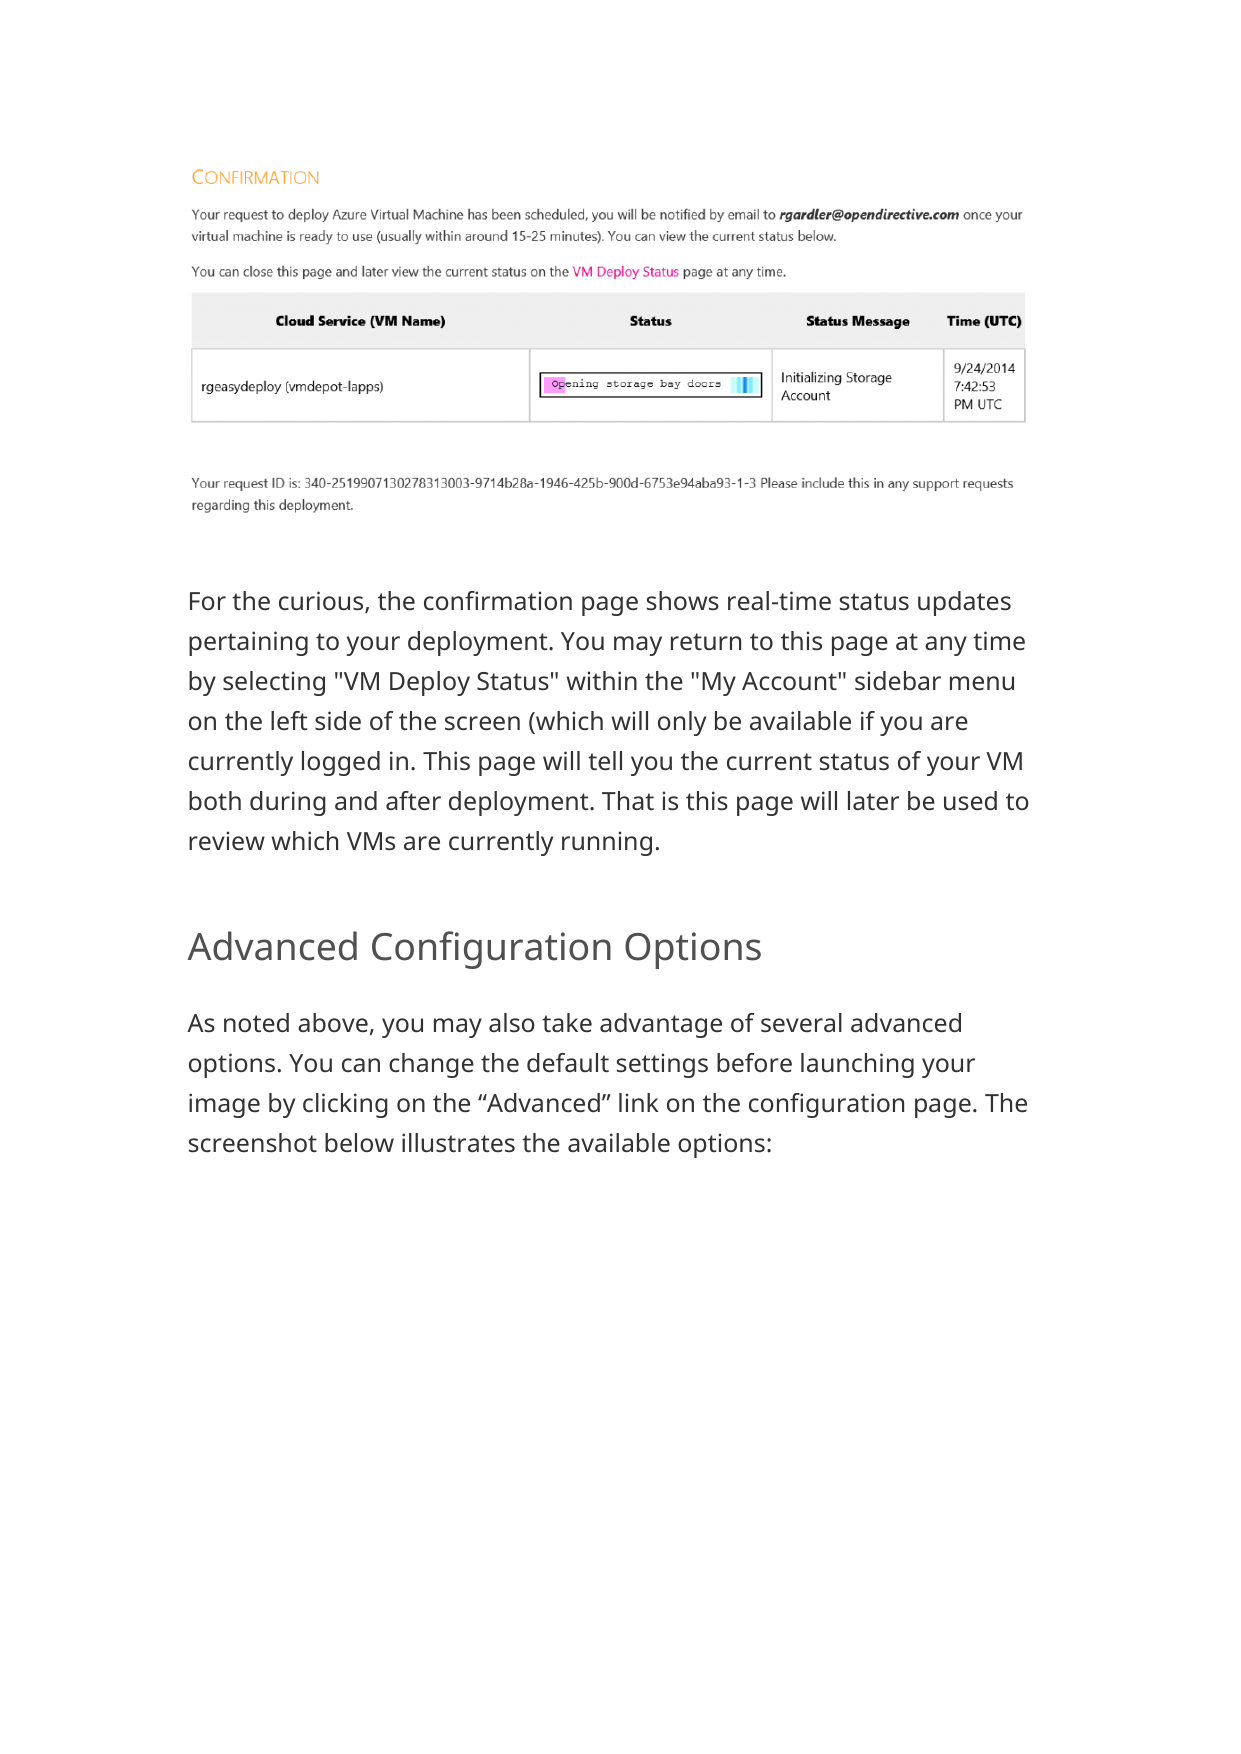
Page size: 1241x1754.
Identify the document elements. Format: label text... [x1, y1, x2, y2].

text Advanced Configuration Options [187, 920, 1053, 971]
text For the curious, the confirmation page shows real-time status updates pertaining to your deployment. You may return to this page at any time by selecting "VM Deploy Status" within the "My Account" sidebar menu on the left side of the screen (which will only be available if you are currently logged in. This page will tell you the current status of your VM both during and after deployment. That is this page will later be used to review which VMs are currently running. [187, 577, 1053, 857]
text As noted above, you may also take advantage of several advanced options. You can change the default settings before launching your image by clicking on the “Advanced” link on the configuration page. The screenshot below illustrates the available options: [187, 1000, 1053, 1160]
picture [187, 150, 1032, 549]
